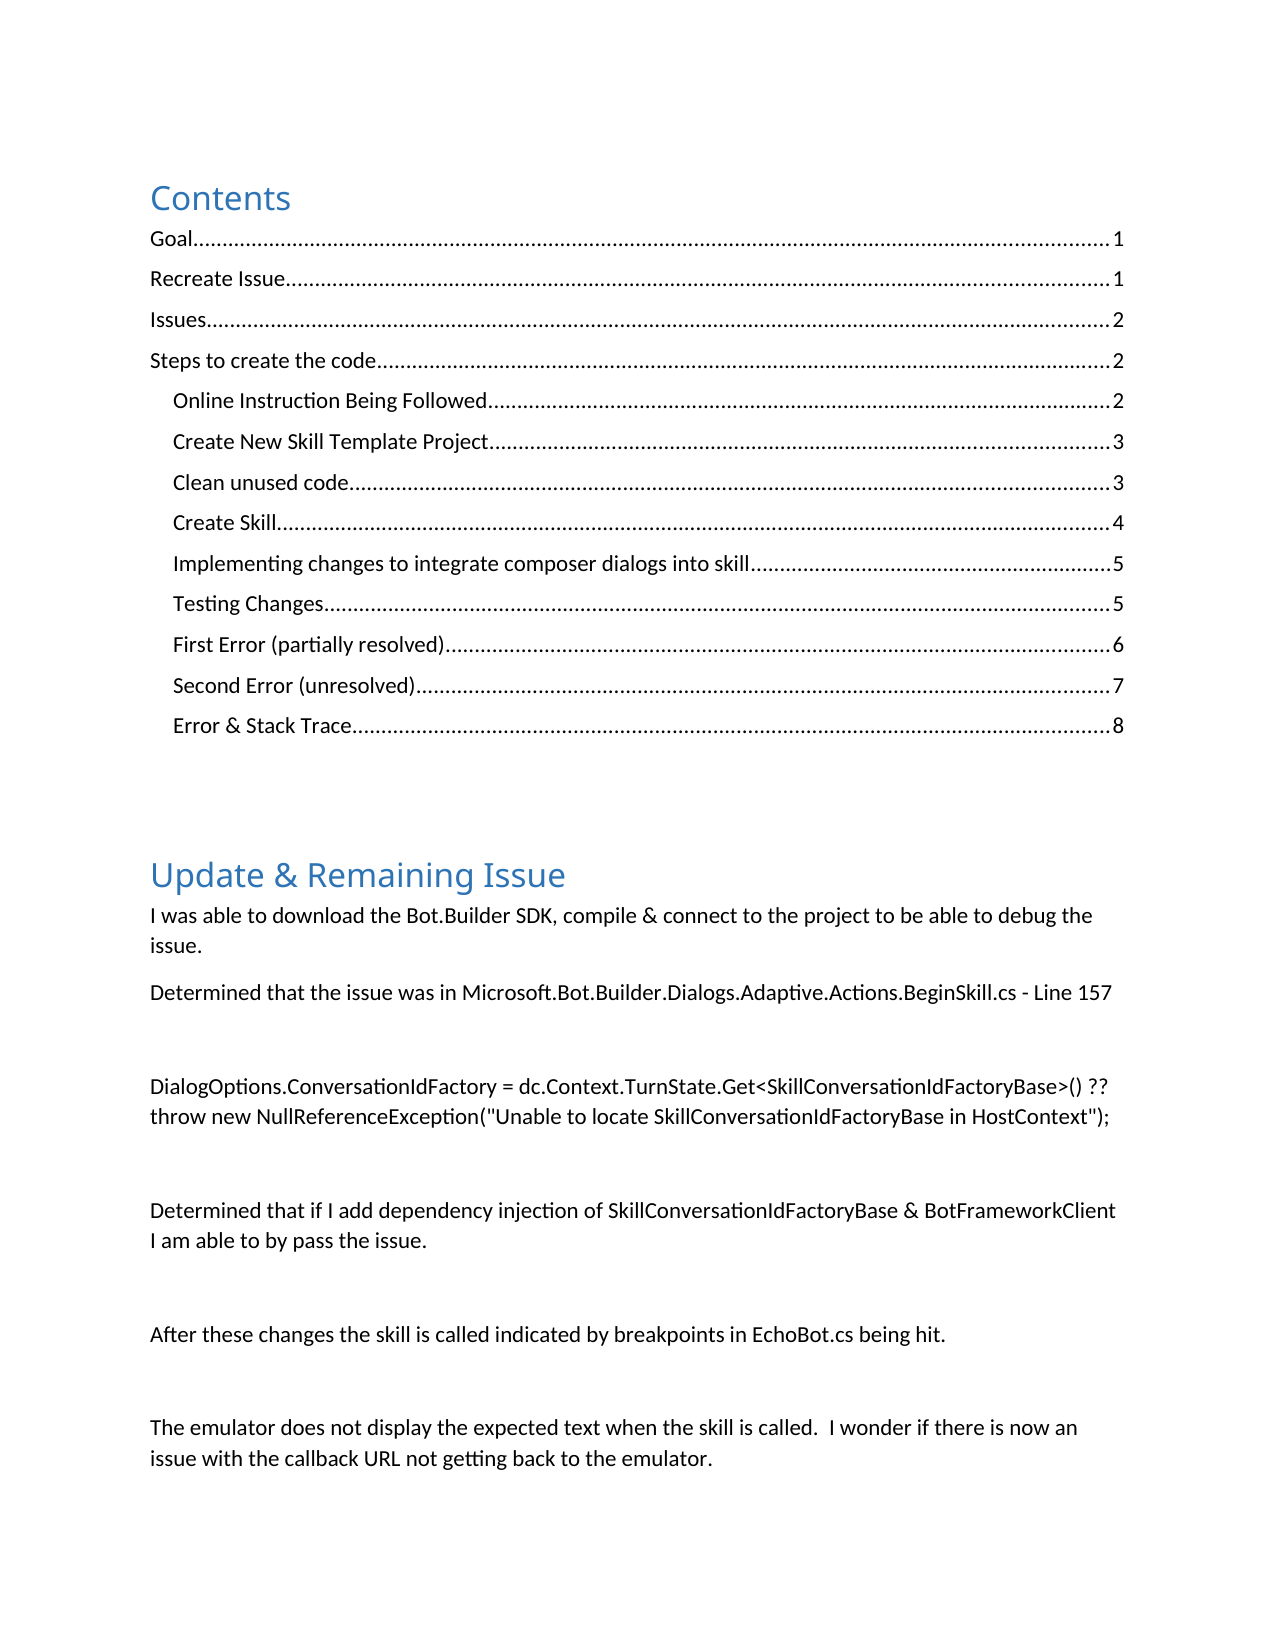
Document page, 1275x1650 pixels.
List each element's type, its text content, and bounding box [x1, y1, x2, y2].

text DialogOptions.ConversationIdFactory = dc.Context.TurnState.Get<SkillConversationIdFactoryBase>() ?? throw new NullReferenceException("Unable to locate SkillConversationIdFactoryBase in HostContext"); [150, 1072, 1125, 1130]
text Determined that the issue was in Microsoft.Bot.Builder.Dialogs.Adaptive.Actions.BeginSkill.cs - Line 157 [150, 978, 1125, 1006]
text Determined that if I add dependency injection of SkillConversationIdFactoryBase & BotFrameworkClient I am able to by pass the issue. [150, 1196, 1125, 1254]
subtitle Update & Remaining Issue [150, 852, 1125, 897]
text After these changes the skill is called indicated by breakpoints in EchoBot.cs being hit. [150, 1320, 1125, 1348]
text I was able to download the Bot.Builder SDK, compile & connect to the project to be able to debug the issue. [150, 901, 1125, 959]
